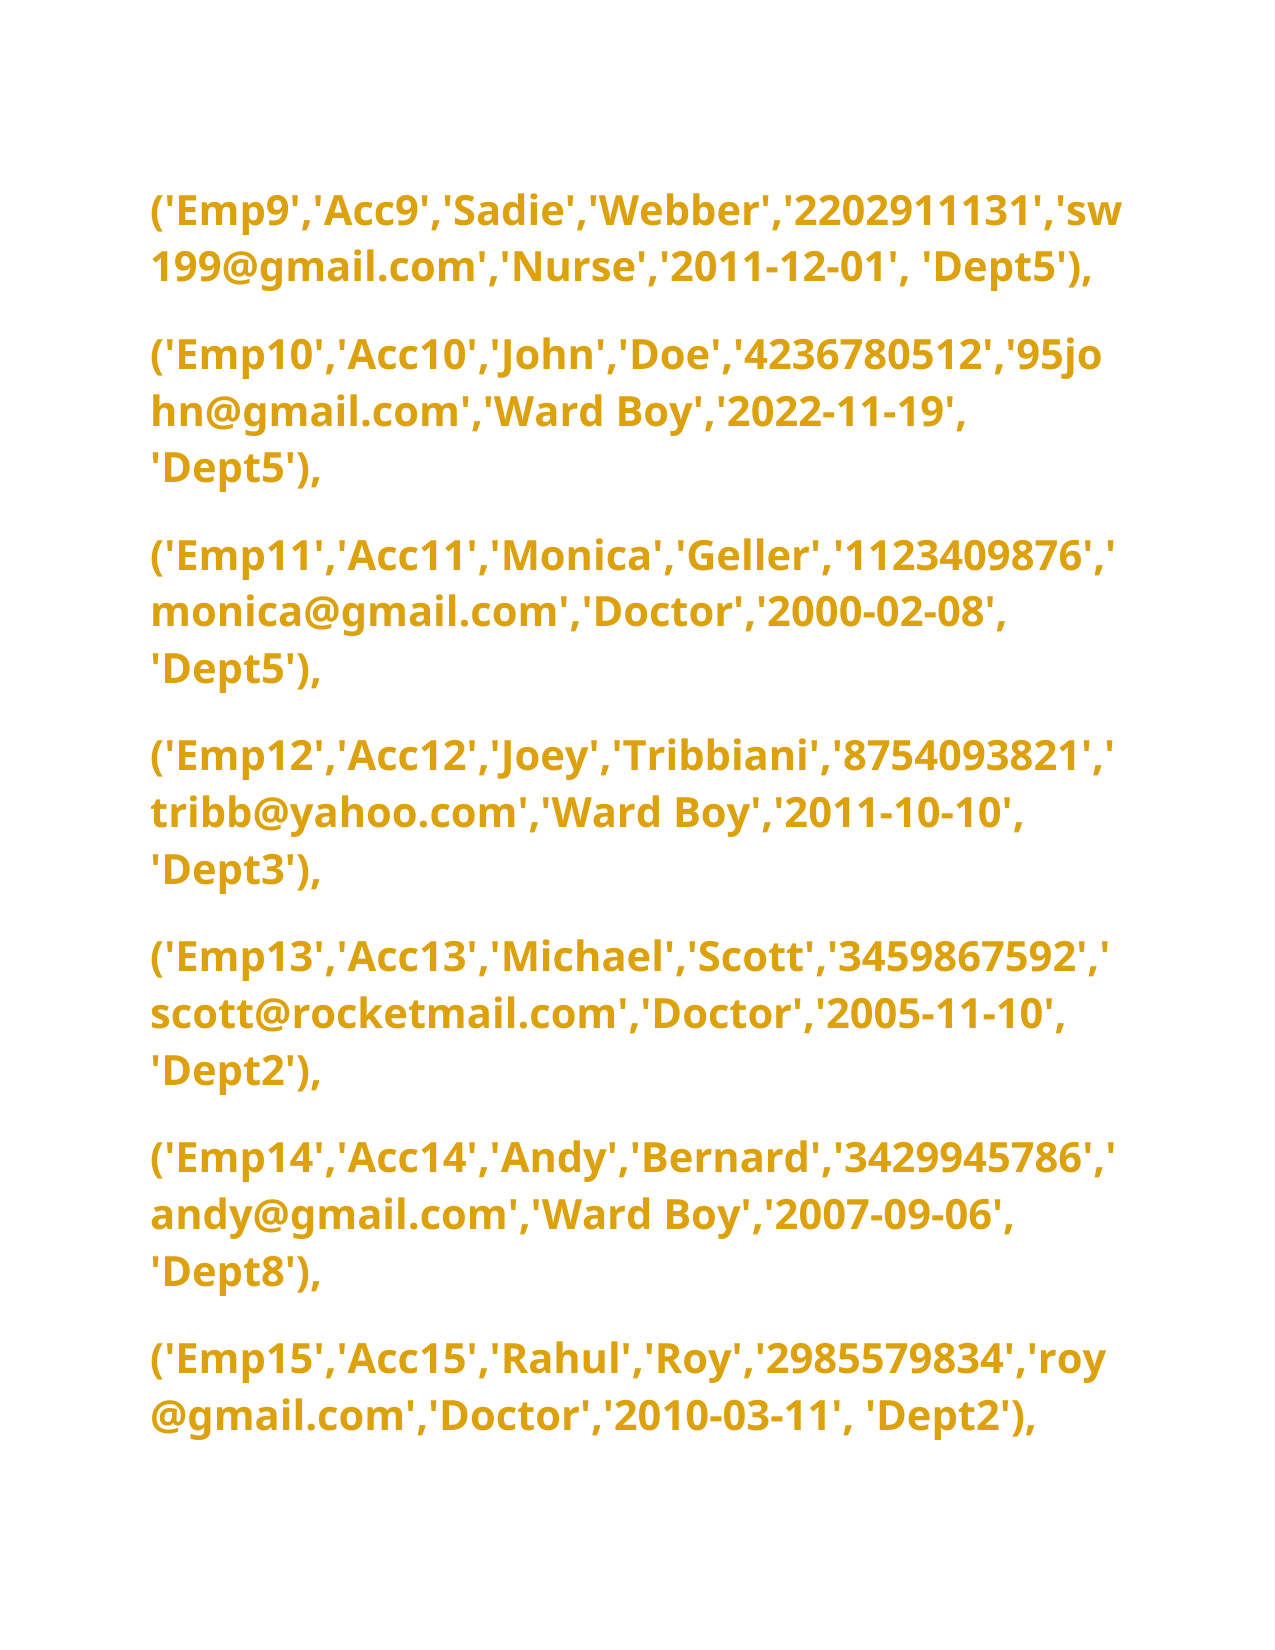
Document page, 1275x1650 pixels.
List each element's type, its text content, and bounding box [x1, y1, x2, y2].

text ('Emp12','Acc12','Joey','Tribbiani','8754093821','tribb@yahoo.com','Ward Boy','2011-10-10', 'Dept3'), [150, 696, 1125, 897]
text ('Emp14','Acc14','Andy','Bernard','3429945786','andy@gmail.com','Ward Boy','2007-09-06', 'Dept8'), [150, 1097, 1125, 1298]
text ('Emp13','Acc13','Michael','Scott','3459867592','scott@rocketmail.com','Doctor','2005-11-10', 'Dept2'), [150, 897, 1125, 1097]
text ('Emp15','Acc15','Rahul','Roy','2985579834','roy@gmail.com','Doctor','2010-03-11', 'Dept2'), [150, 1298, 1125, 1442]
text ('Emp9','Acc9','Sadie','Webber','2202911131','sw199@gmail.com','Nurse','2011-12-01', 'Dept5'), [150, 150, 1125, 294]
text ('Emp10','Acc10','John','Doe','4236780512','95john@gmail.com','Ward Boy','2022-11-19', 'Dept5'), [150, 294, 1125, 495]
text ('Emp11','Acc11','Monica','Geller','1123409876','monica@gmail.com','Doctor','2000-02-08', 'Dept5'), [150, 495, 1125, 696]
